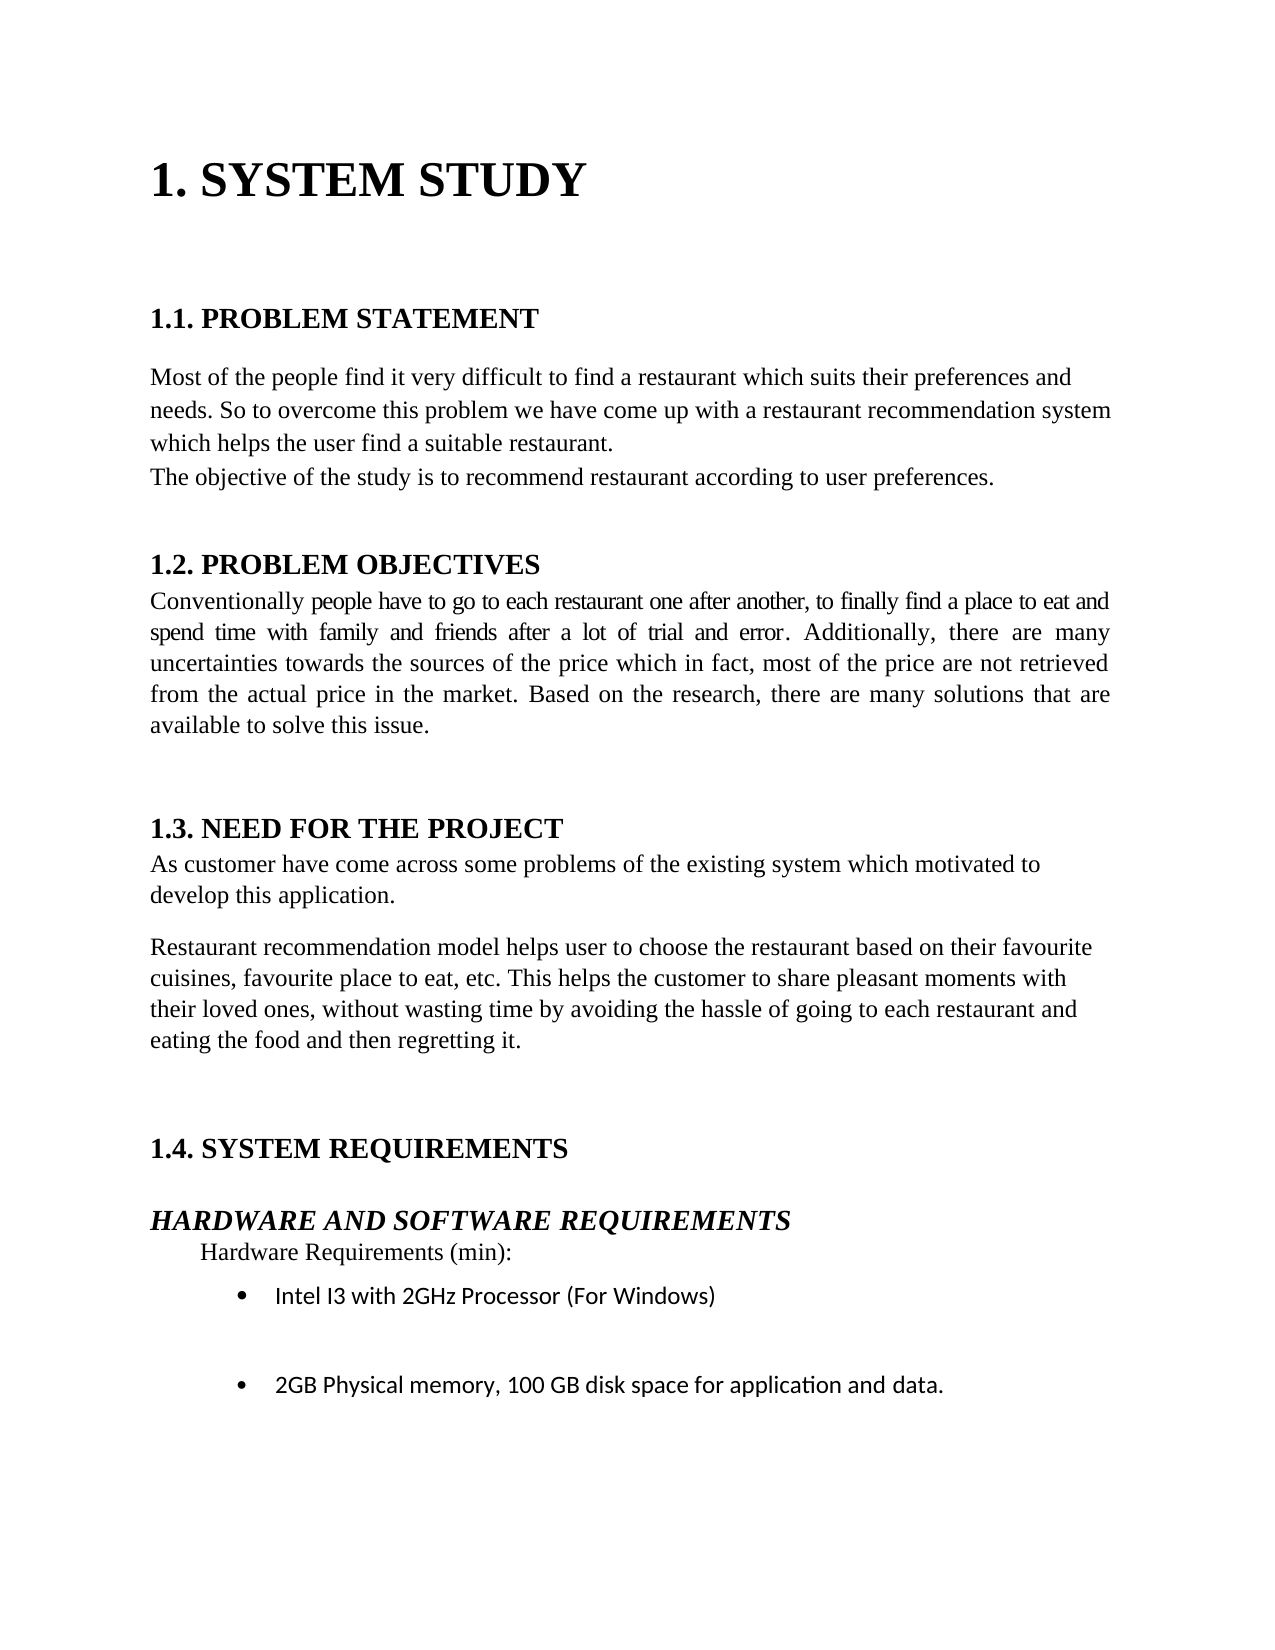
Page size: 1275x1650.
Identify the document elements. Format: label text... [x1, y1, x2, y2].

text Conventionally people have to go to each restaurant one after another, to finally find a place to eat and spend time with family and friends after a lot of trial and error. Additionally, there are many uncertainties towards the sources of the price which in fact, most of the price are not retrieved from the actual price in the market. Based on the research, there are many solutions that are available to solve this issue. [150, 586, 1111, 739]
subtitle 1.1. PROBLEM STATEMENT [150, 301, 1125, 334]
subtitle 1.2. PROBLEM OBJECTIVES [150, 547, 1125, 581]
list 2GB Physical memory, 100 GB disk space for application and data. [238, 1369, 1125, 1399]
list Intel I3 with 2GHz Processor (For Windows) [238, 1280, 1125, 1310]
text Hardware Requirements (min): [150, 1237, 1125, 1266]
subtitle 1. SYSTEM STUDY [150, 150, 1125, 207]
text As customer have come across some problems of the existing system which motivated to develop this application. [150, 849, 1109, 909]
subtitle Most of the people find it very difficult to find a restaurant which suits their preferences and needs. So to overcome this problem we have come up with a restaurant recommendation system which helps the user find a suitable restaurant. [150, 362, 1125, 457]
text Restaurant recommendation model helps user to choose the restaurant based on their favourite cuisines, favourite place to eat, etc. This helps the customer to share pleasant moments with their loved ones, without wasting time by avoiding the hassle of going to each restaurant and eating the food and then regretting it. [150, 932, 1110, 1054]
subtitle 1.3. NEED FOR THE PROJECT [150, 811, 1125, 844]
subtitle HARDWARE AND SOFTWARE REQUIREMENTS [150, 1203, 1125, 1237]
subtitle 1.4. SYSTEM REQUIREMENTS [150, 1131, 1125, 1165]
text The objective of the study is to recommend restaurant according to user preferences. [150, 462, 1110, 490]
